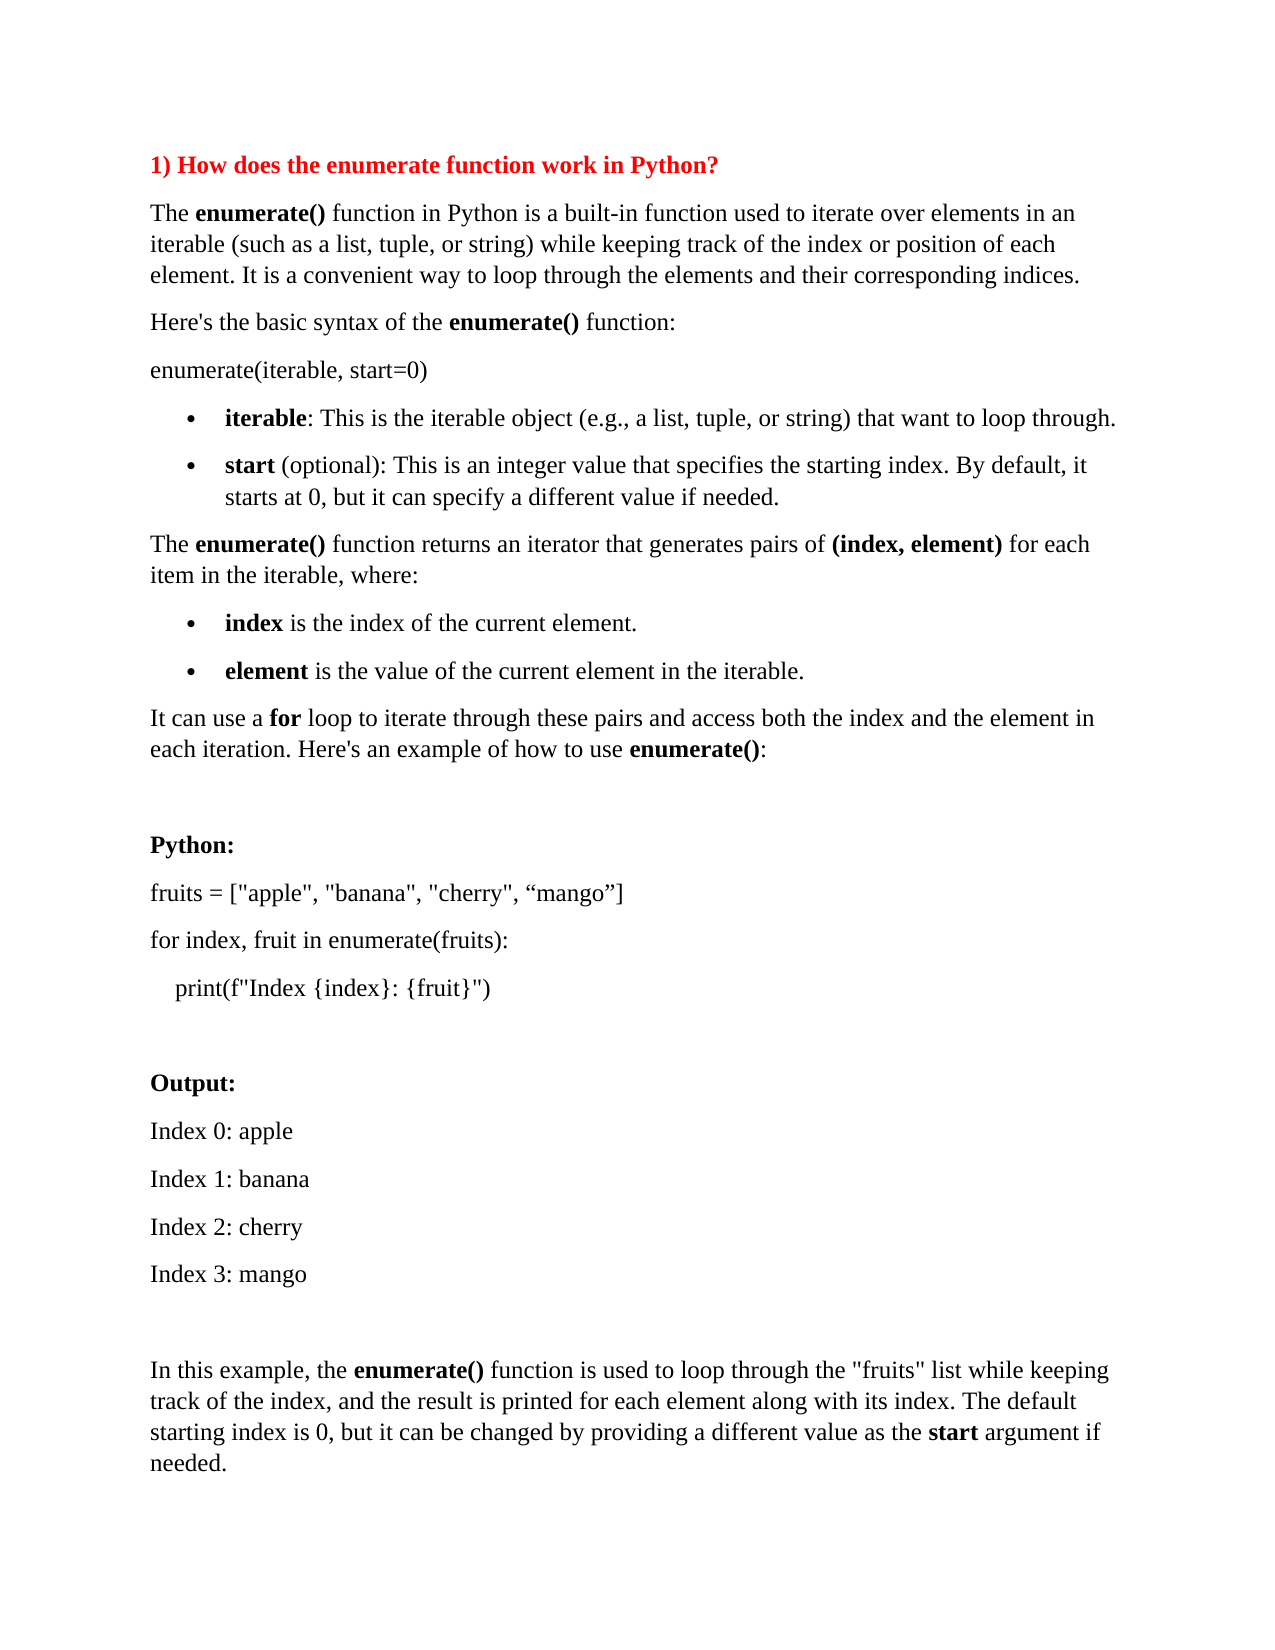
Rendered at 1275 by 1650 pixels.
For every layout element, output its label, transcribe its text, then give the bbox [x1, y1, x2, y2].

text Python: [150, 830, 1125, 859]
text enumerate(iterable, start=0) [150, 355, 1125, 384]
list element is the value of the current element in the iterable. [187, 656, 1125, 684]
text 1) How does the enumerate function work in Python? [150, 150, 1125, 179]
text The enumerate() function returns an iterator that generates pairs of (index, element) for each item in the iterable, where: [150, 529, 1125, 589]
list index is the index of the current element. [187, 608, 1125, 637]
text Index 1: banana [150, 1164, 1125, 1193]
text print(f"Index {index}: {fruit}") [150, 973, 1125, 1002]
text Index 3: mango [150, 1259, 1125, 1288]
text The enumerate() function in Python is a built-in function used to iterate over elements in an iterable (such as a list, tuple, or string) while keeping track of the index or position of each element. It is a convenient way to loop through the elements and their corresponding indices. [150, 198, 1125, 288]
text Index 2: cherry [150, 1212, 1125, 1240]
text fruits = ["apple", "banana", "cherry", “mango”] [150, 878, 1125, 906]
text Here's the basic syntax of the enumerate() function: [150, 307, 1125, 336]
text Index 0: apple [150, 1116, 1125, 1145]
list start (optional): This is an integer value that specifies the starting index. By default, it starts at 0, but it can specify a different value if needed. [187, 451, 1125, 510]
text for index, fruit in enumerate(fruits): [150, 925, 1125, 954]
text In this example, the enumerate() function is used to loop through the "fruits" list while keeping track of the index, and the result is printed for each element along with its index. The default starting index is 0, but it can be changed by providing a different value as the start argument if needed. [150, 1355, 1125, 1477]
list iterable: This is the iterable object (e.g., a list, tuple, or string) that want to loop through. [187, 403, 1125, 432]
text It can use a for loop to iterate through these pairs and access both the index and the element in each iteration. Here's an example of how to use enumerate(): [150, 703, 1125, 763]
text Output: [150, 1068, 1125, 1097]
